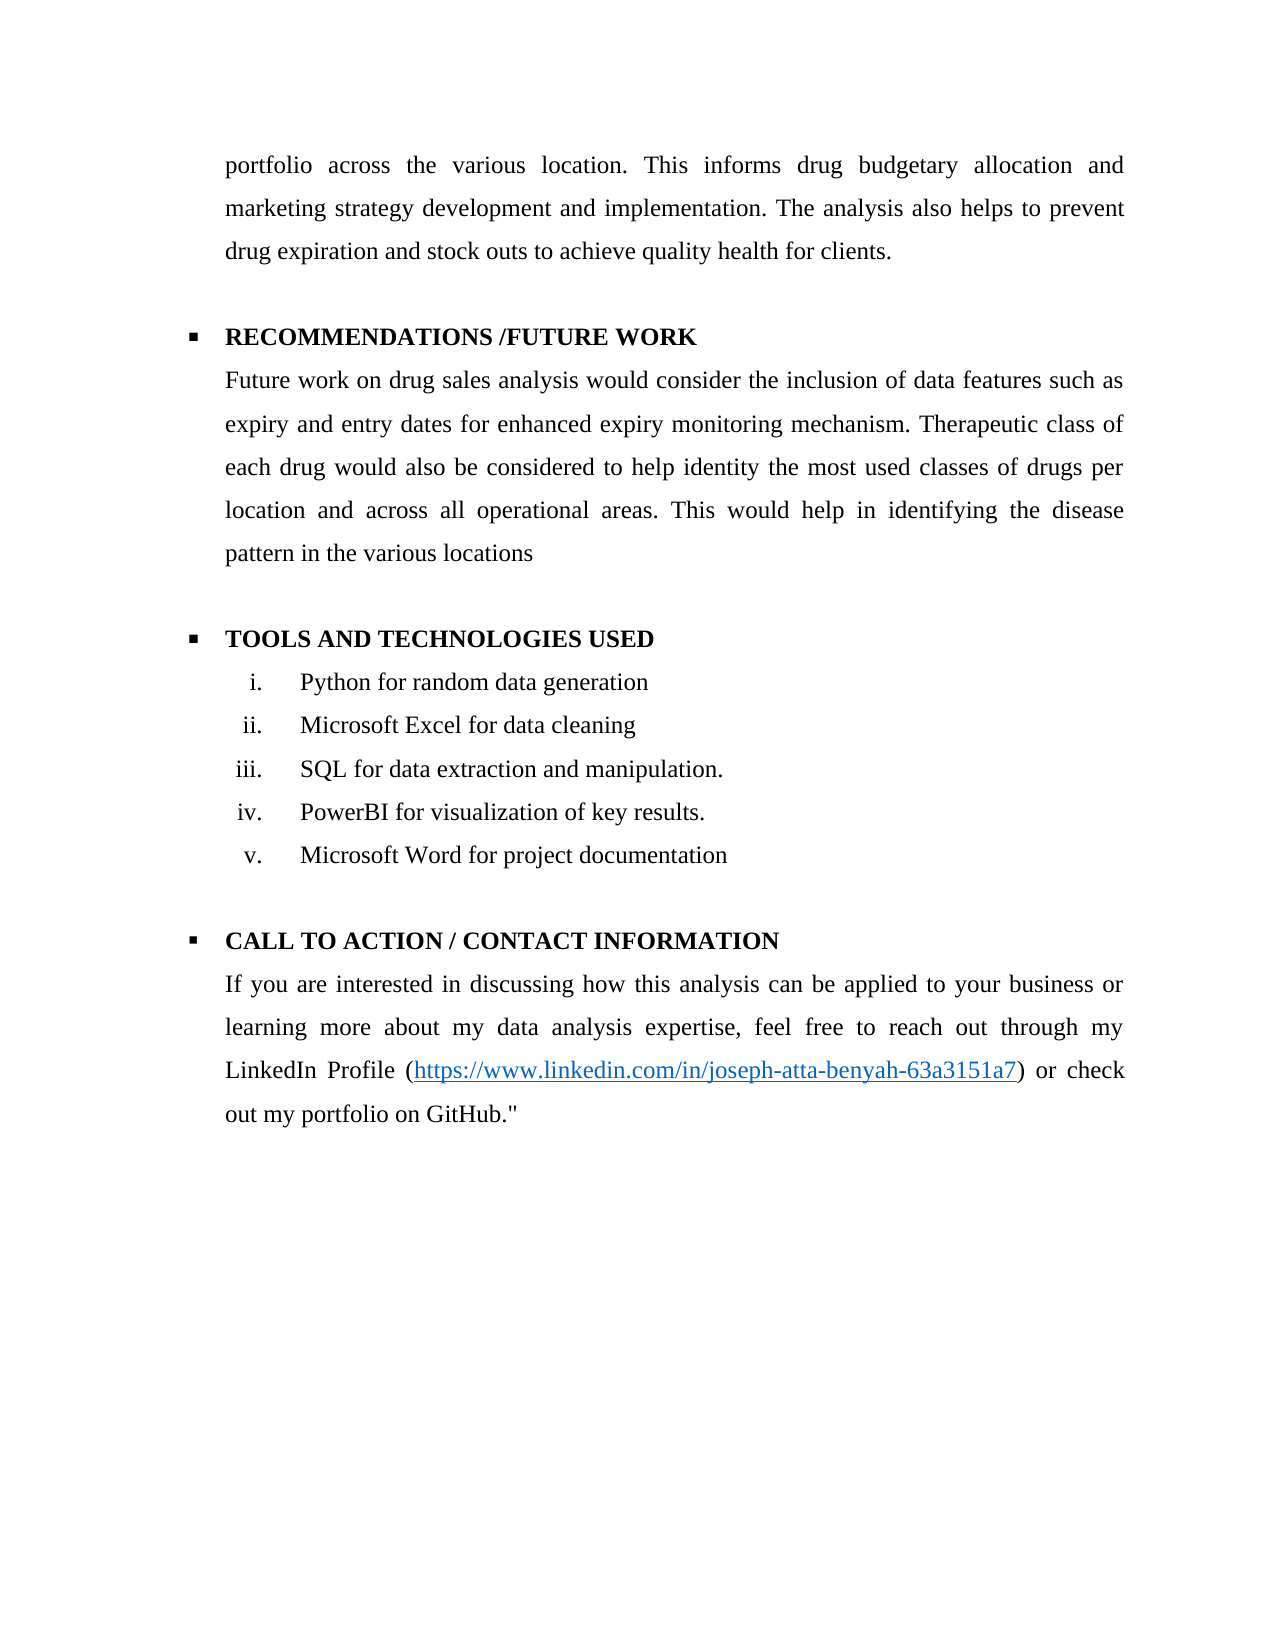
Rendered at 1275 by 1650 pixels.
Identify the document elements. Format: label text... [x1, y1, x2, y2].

list PowerBI for visualization of key results. [262, 797, 1125, 826]
list Python for random data generation [262, 667, 1125, 696]
list Future work on drug sales analysis would consider the inclusion of data features such as expiry and entry dates for enhanced expiry monitoring mechanism. Therapeutic class of each drug would also be considered to help identity the most used classes of drugs per location and across all operational areas. This would help in identifying the disease pattern in the various locations [225, 366, 1125, 567]
list If you are interested in discussing how this analysis can be applied to your business or learning more about my data analysis expertise, feel free to reach out through my LinkedIn Profile (https://www.linkedin.com/in/joseph-atta-benyah-63a3151a7) or check out my portfolio on GitHub." [225, 969, 1125, 1127]
list TOOLS AND TECHNOLOGIES USED [187, 624, 1125, 653]
list Microsoft Word for project documentation [262, 840, 1125, 869]
list RECOMMENDATIONS /FUTURE WORK [187, 322, 1125, 351]
list CALL TO ACTION / CONTACT INFORMATION [187, 926, 1125, 955]
list Microsoft Excel for data cleaning [262, 711, 1125, 739]
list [225, 150, 1125, 265]
list SQL for data extraction and manipulation. [262, 754, 1125, 782]
